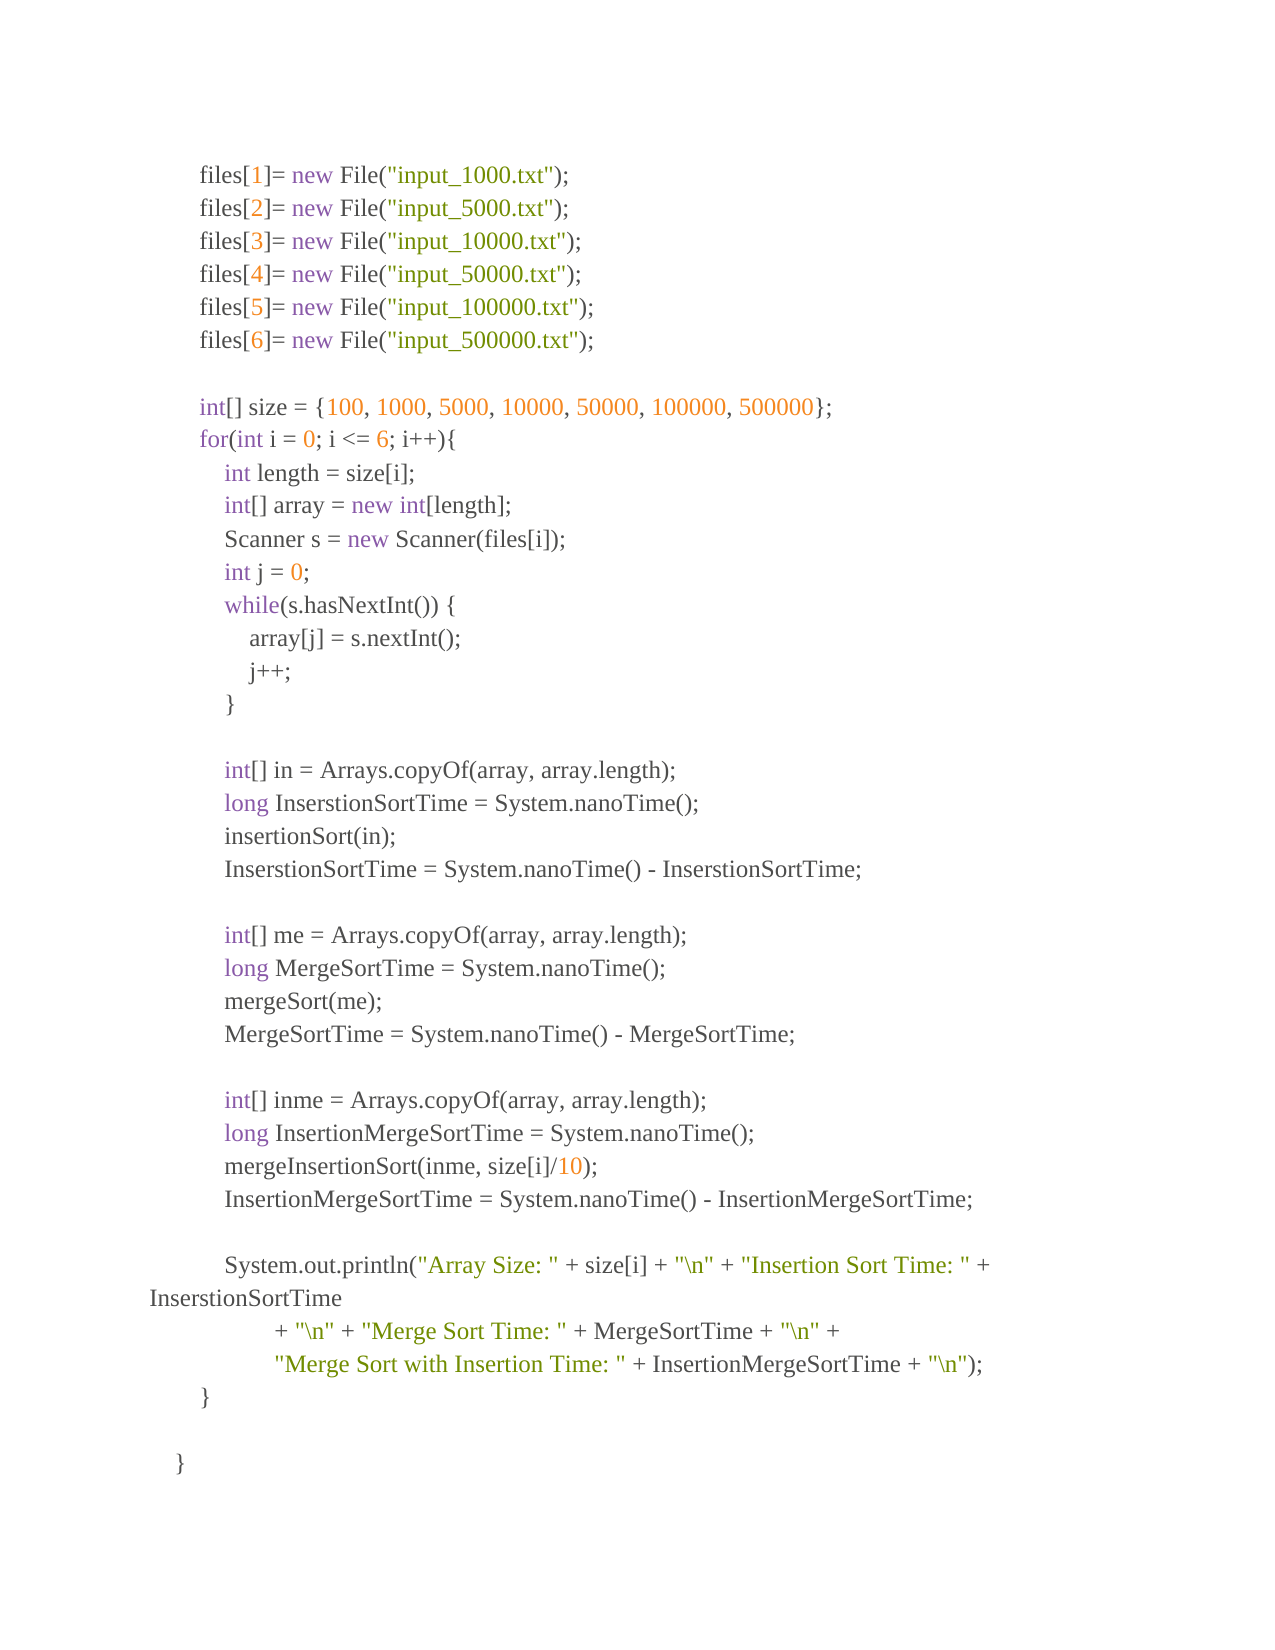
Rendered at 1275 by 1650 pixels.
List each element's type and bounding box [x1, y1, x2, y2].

table_header [139, 150, 1114, 1487]
